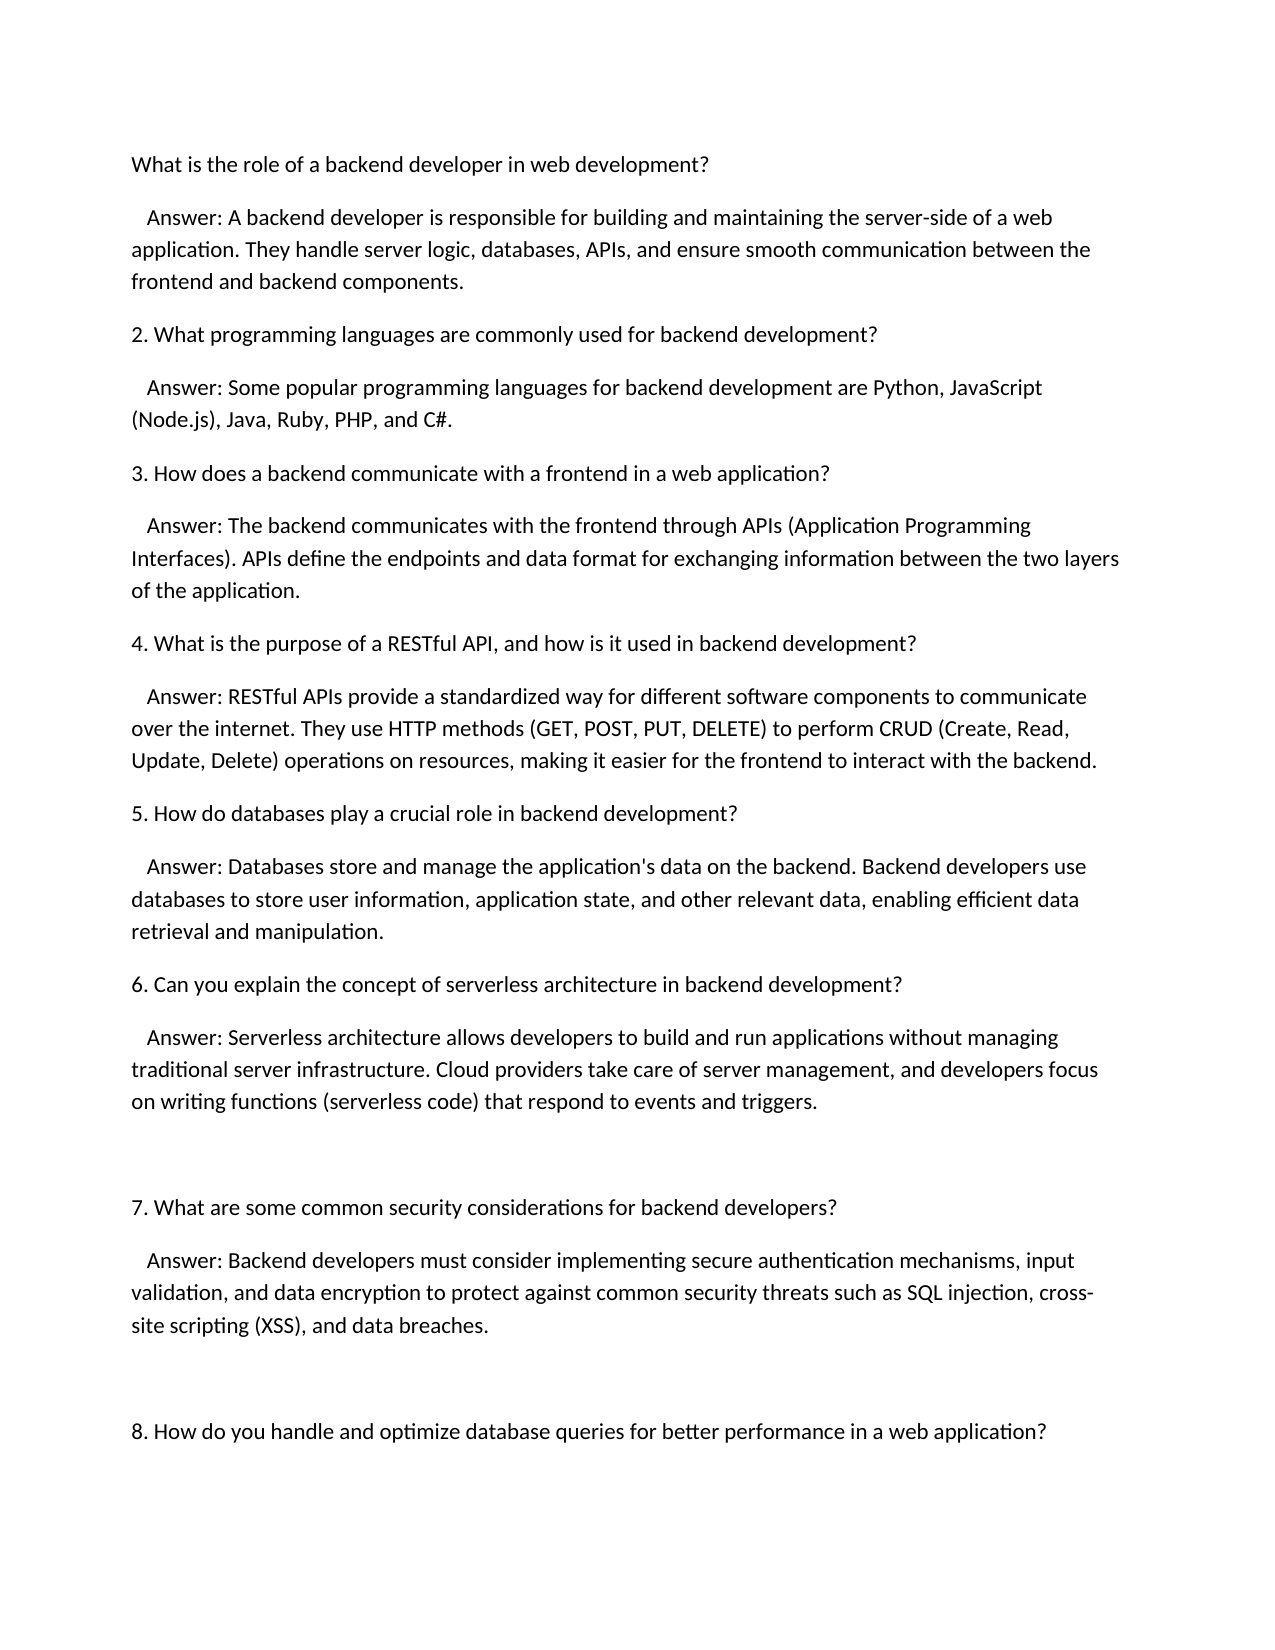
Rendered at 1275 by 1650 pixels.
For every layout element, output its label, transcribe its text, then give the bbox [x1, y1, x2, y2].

text Answer: Serverless architecture allows developers to build and run applications without managing traditional server infrastructure. Cloud providers take care of server management, and developers focus on writing functions (serverless code) that respond to events and triggers. [131, 1023, 1125, 1115]
text Answer: A backend developer is responsible for building and maintaining the server-side of a web application. They handle server logic, databases, APIs, and ensure smooth communication between the frontend and backend components. [131, 203, 1125, 295]
text Answer: Some popular programming languages for backend development are Python, JavaScript (Node.js), Java, Ruby, PHP, and C#. [131, 373, 1125, 434]
text What is the role of a backend developer in web development? [131, 150, 1125, 178]
text Answer: The backend communicates with the frontend through APIs (Application Programming Interfaces). APIs define the endpoints and data format for exchanging information between the two layers of the application. [131, 512, 1125, 604]
text Answer: Databases store and manage the application's data on the backend. Backend developers use databases to store user information, application state, and other relevant data, enabling efficient data retrieval and manipulation. [131, 852, 1125, 945]
text 7. What are some common security considerations for backend developers? [131, 1193, 1125, 1221]
text 8. How do you handle and optimize database queries for better performance in a web application? [131, 1417, 1125, 1445]
text 4. What is the purpose of a RESTful API, and how is it used in backend development? [131, 629, 1125, 657]
text 2. What programming languages are commonly used for backend development? [131, 320, 1125, 348]
text Answer: Backend developers must consider implementing secure authentication mechanisms, input validation, and data encryption to protect against common security threats such as SQL injection, cross-site scripting (XSS), and data breaches. [131, 1246, 1125, 1339]
text 6. Can you explain the concept of serverless architecture in backend development? [131, 970, 1125, 998]
text Answer: RESTful APIs provide a standardized way for different software components to communicate over the internet. They use HTTP methods (GET, POST, PUT, DELETE) to perform CRUD (Create, Read, Update, Delete) operations on resources, making it easier for the frontend to interact with the backend. [131, 682, 1125, 774]
text 5. How do databases play a crucial role in backend development? [131, 799, 1125, 827]
text 3. How does a backend communicate with a frontend in a web application? [131, 459, 1125, 487]
